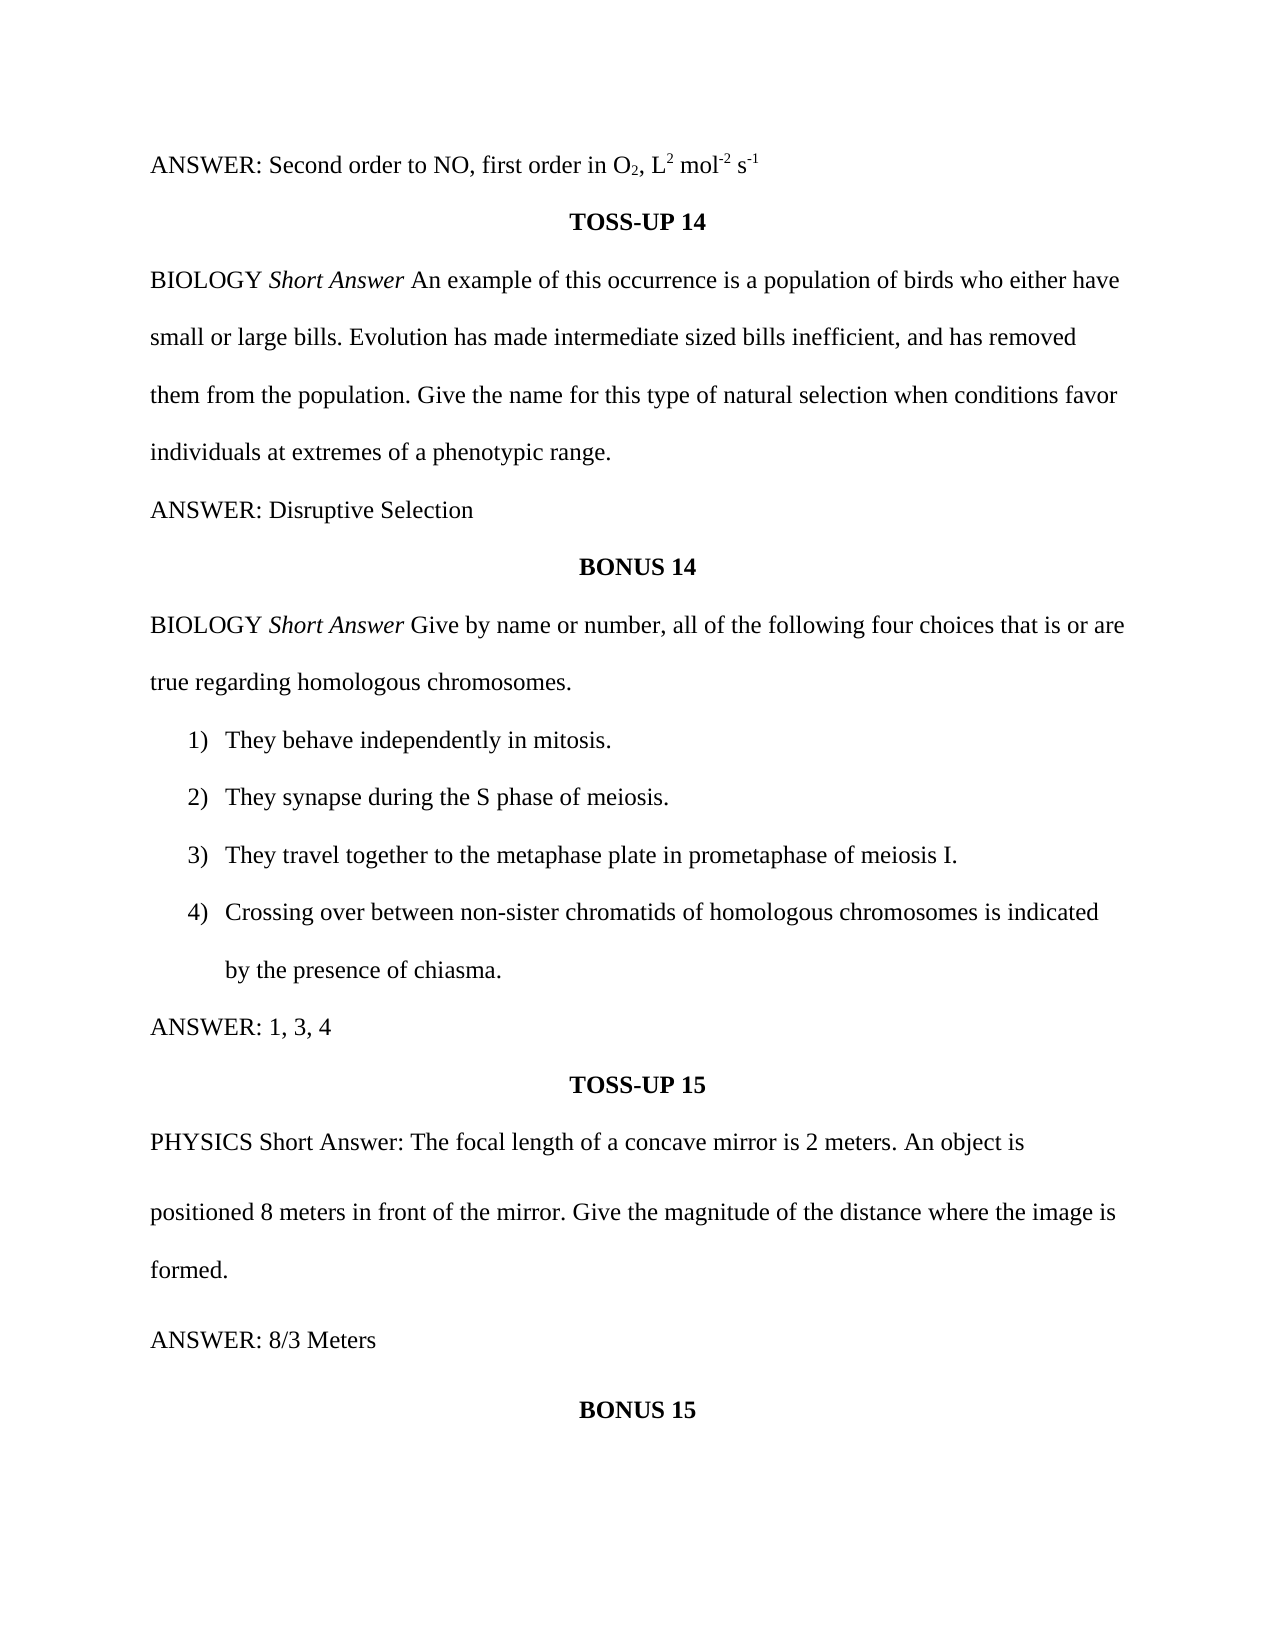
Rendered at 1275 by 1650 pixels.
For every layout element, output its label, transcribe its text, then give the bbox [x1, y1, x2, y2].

text BIOLOGY Short Answer An example of this occurrence is a population of birds who either have small or large bills. Evolution has made intermediate sized bills inefficient, and has removed them from the population. Give the name for this type of natural selection when conditions favor individuals at extremes of a phenotypic range. [150, 265, 1125, 466]
text BIOLOGY Short Answer Give by name or number, all of the following four choices that is or are true regarding homologous chromosomes. [150, 610, 1125, 696]
text TOSS-UP 15 [150, 1070, 1125, 1099]
list They travel together to the metaphase plate in prometaphase of meiosis I. [187, 840, 1125, 869]
text ANSWER: 1, 3, 4 [150, 1012, 1125, 1041]
text PHYSICS Short Answer: The focal length of a concave mirror is 2 meters. An object is [150, 1127, 1125, 1156]
text BONUS 15 [150, 1395, 1125, 1424]
text positioned 8 meters in front of the mirror. Give the magnitude of the distance where the image is formed. [150, 1197, 1125, 1284]
list They synapse during the S phase of meiosis. [187, 782, 1125, 811]
list They behave independently in mitosis. [187, 725, 1125, 754]
list Crossing over between non-sister chromatids of homologous chromosomes is indicated by the presence of chiasma. [187, 897, 1125, 984]
text ANSWER: Second order to NO, first order in O2, L2 mol-2 s-1 [150, 150, 1125, 179]
text BONUS 14 [150, 552, 1125, 581]
text ANSWER: Disruptive Selection [150, 495, 1125, 524]
text TOSS-UP 14 [150, 207, 1125, 236]
text ANSWER: 8/3 Meters [150, 1325, 1125, 1354]
